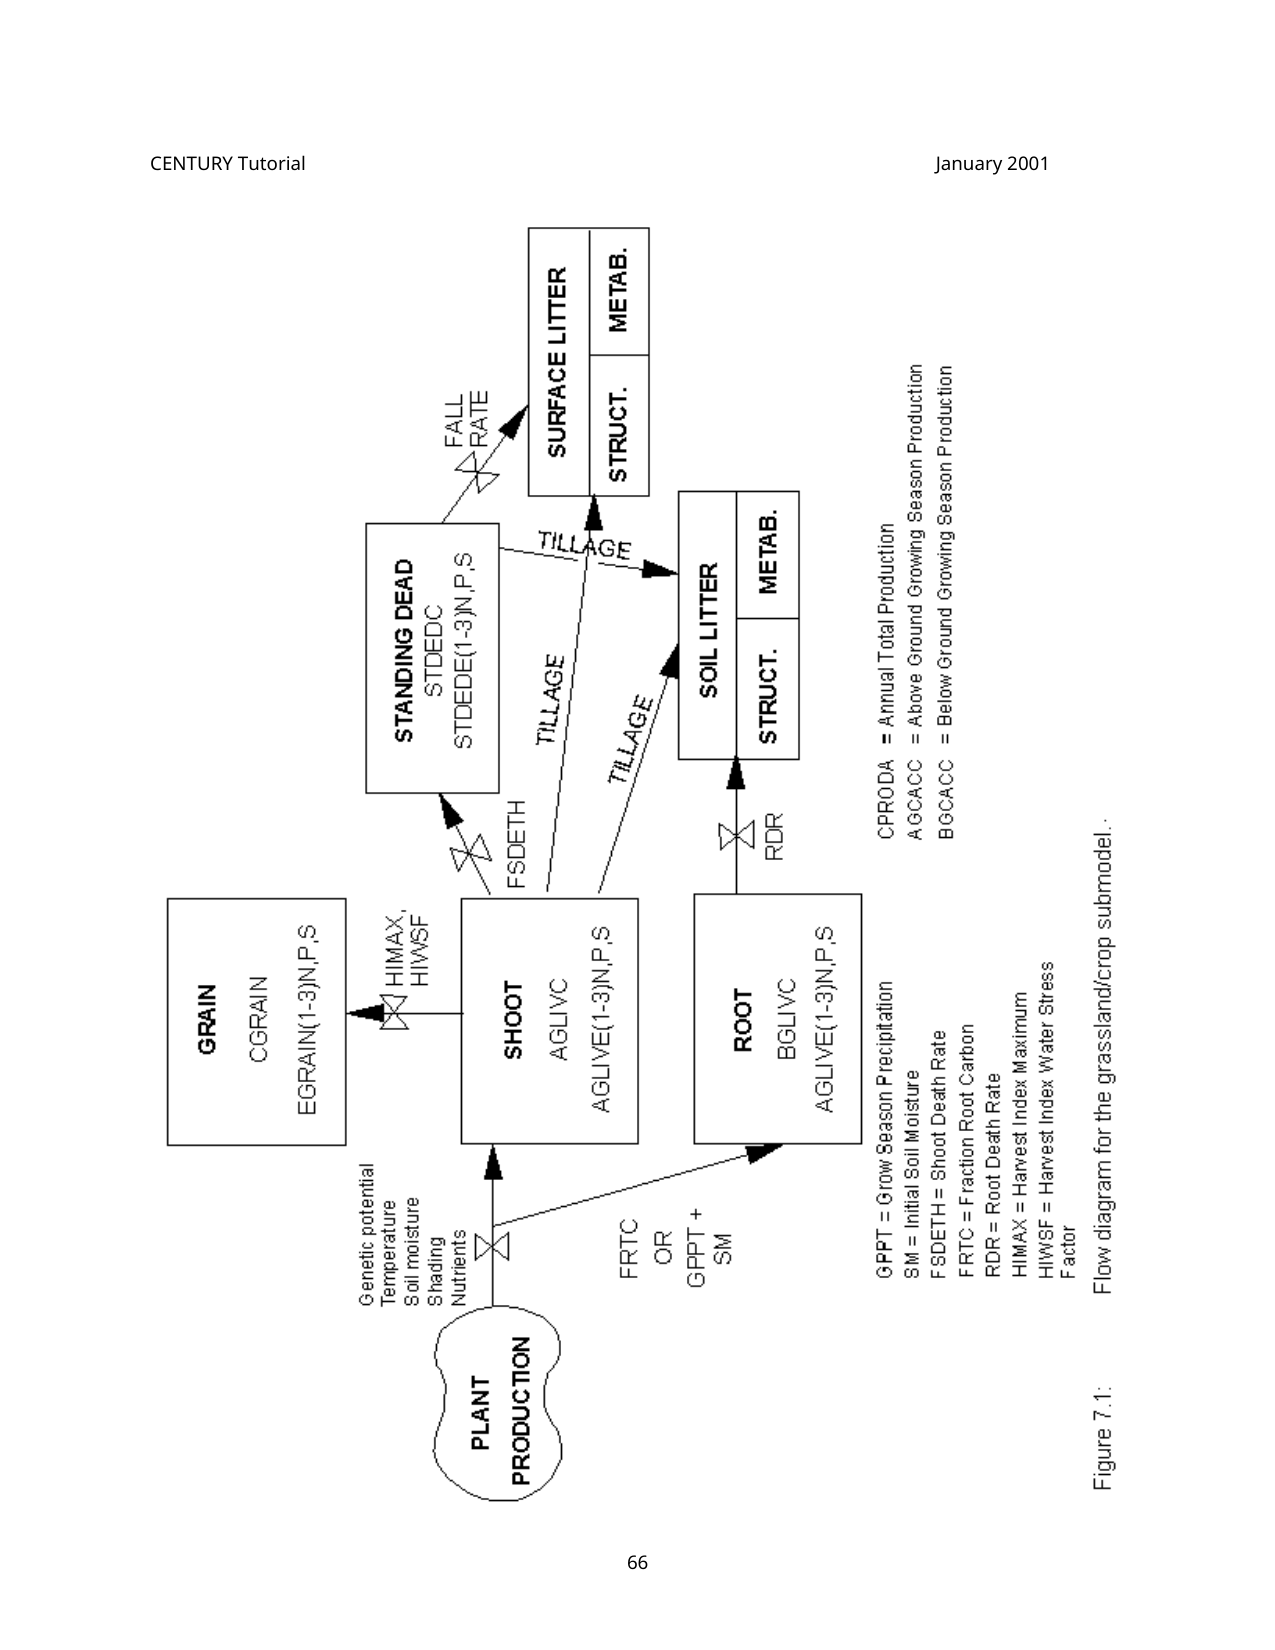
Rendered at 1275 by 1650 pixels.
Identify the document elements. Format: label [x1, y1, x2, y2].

picture [150, 200, 1122, 1523]
